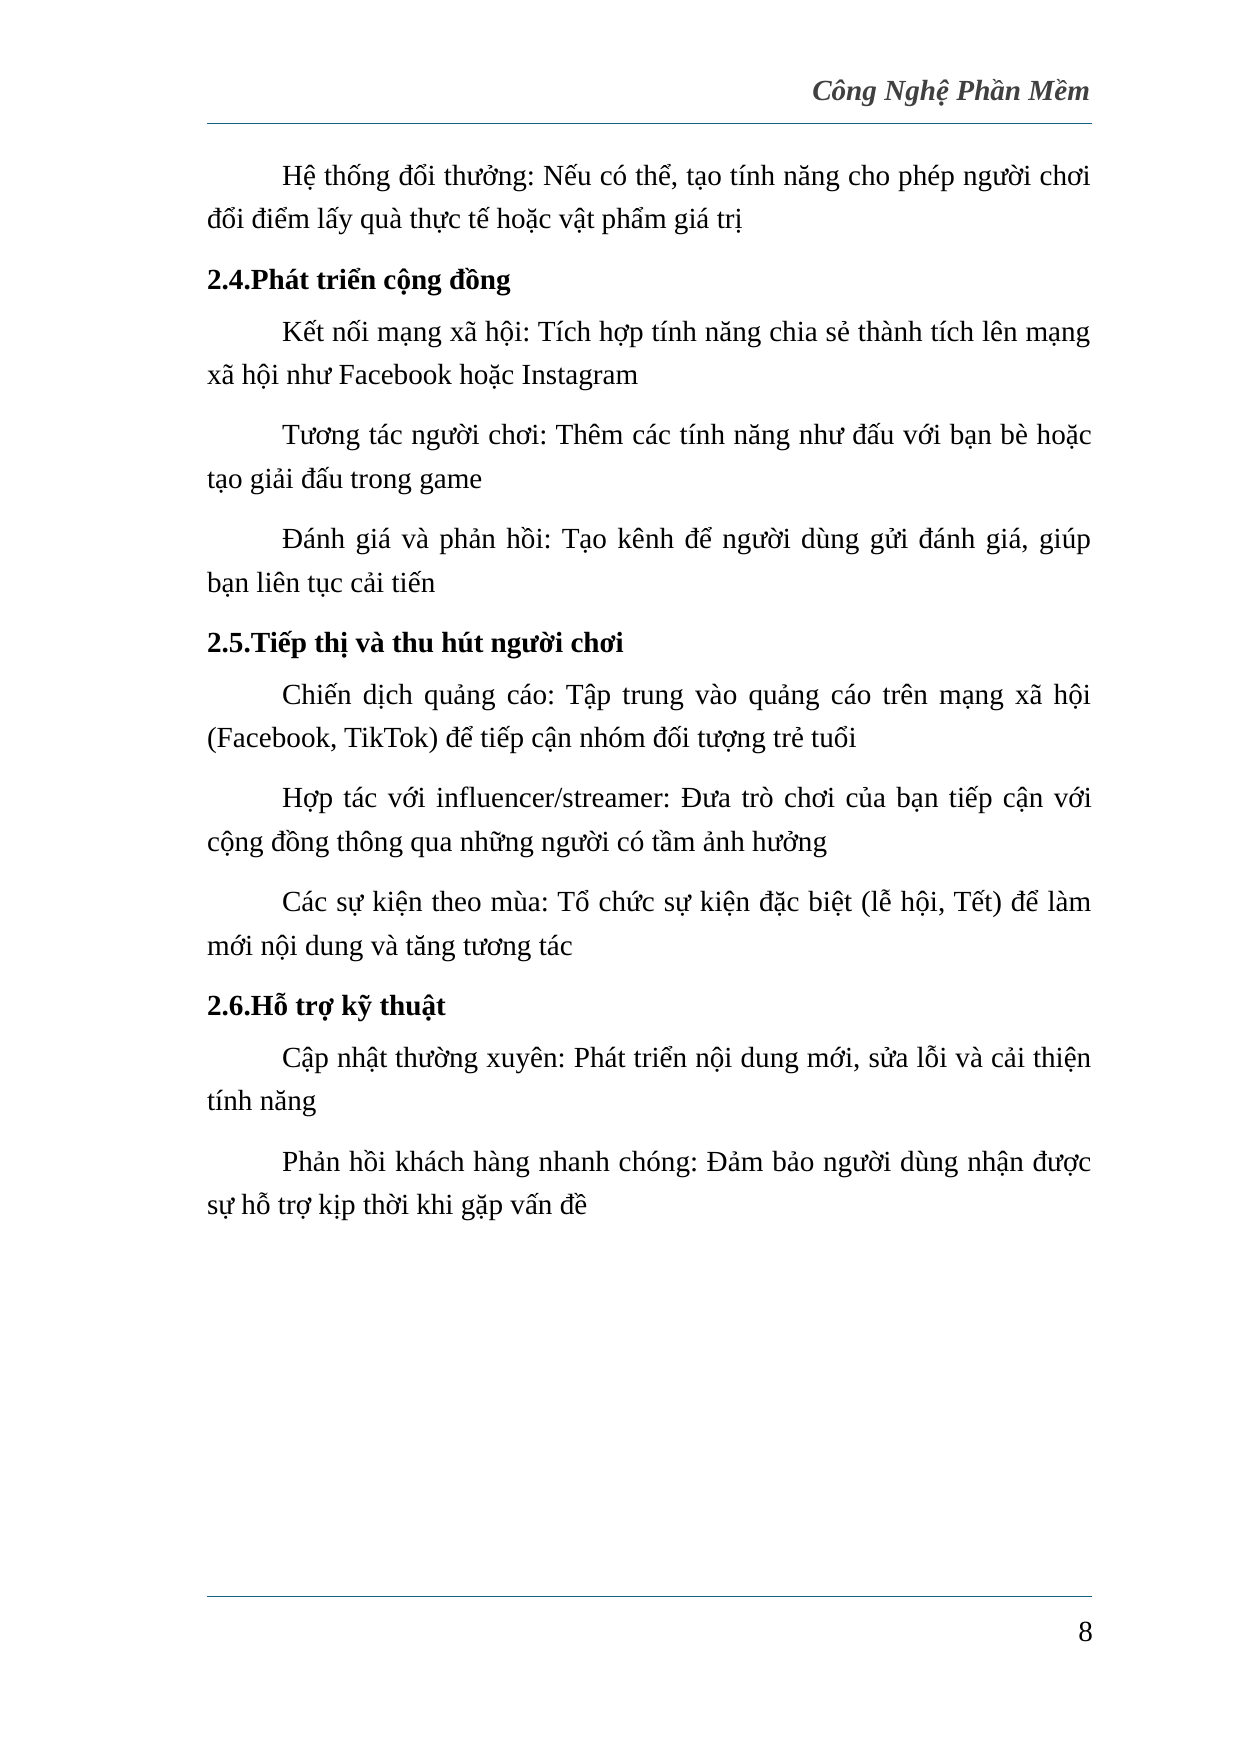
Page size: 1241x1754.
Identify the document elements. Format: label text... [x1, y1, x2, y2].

text Các sự kiện theo mùa: Tổ chức sự kiện đặc biệt (lễ hội, Tết) để làm mới nội dung và tăng tương tác [207, 884, 1092, 961]
subtitle 2.4.Phát triển cộng đồng [207, 262, 1092, 295]
text Hợp tác với influencer/streamer: Đưa trò chơi của bạn tiếp cận với cộng đồng thông qua những người có tầm ảnh hưởng [207, 781, 1092, 858]
text Chiến dịch quảng cáo: Tập trung vào quảng cáo trên mạng xã hội (Facebook, TikTok) để tiếp cận nhóm đối tượng trẻ tuổi [207, 677, 1092, 754]
text Phản hồi khách hàng nhanh chóng: Đảm bảo người dùng nhận được sự hỗ trợ kịp thời khi gặp vấn đề [207, 1144, 1092, 1221]
subtitle 2.5.Tiếp thị và thu hút người chơi [207, 625, 1092, 658]
text Kết nối mạng xã hội: Tích hợp tính năng chia sẻ thành tích lên mạng xã hội như Facebook hoặc Instagram [207, 314, 1092, 391]
text Đánh giá và phản hồi: Tạo kênh để người dùng gửi đánh giá, giúp bạn liên tục cải tiến [207, 521, 1092, 598]
subtitle 2.6.Hỗ trợ kỹ thuật [207, 988, 1092, 1022]
text Hệ thống đổi thưởng: Nếu có thể, tạo tính năng cho phép người chơi đổi điểm lấy quà thực tế hoặc vật phẩm giá trị [207, 158, 1092, 235]
text Tương tác người chơi: Thêm các tính năng như đấu với bạn bè hoặc tạo giải đấu trong game [207, 417, 1092, 494]
text Cập nhật thường xuyên: Phát triển nội dung mới, sửa lỗi và cải thiện tính năng [207, 1040, 1092, 1117]
